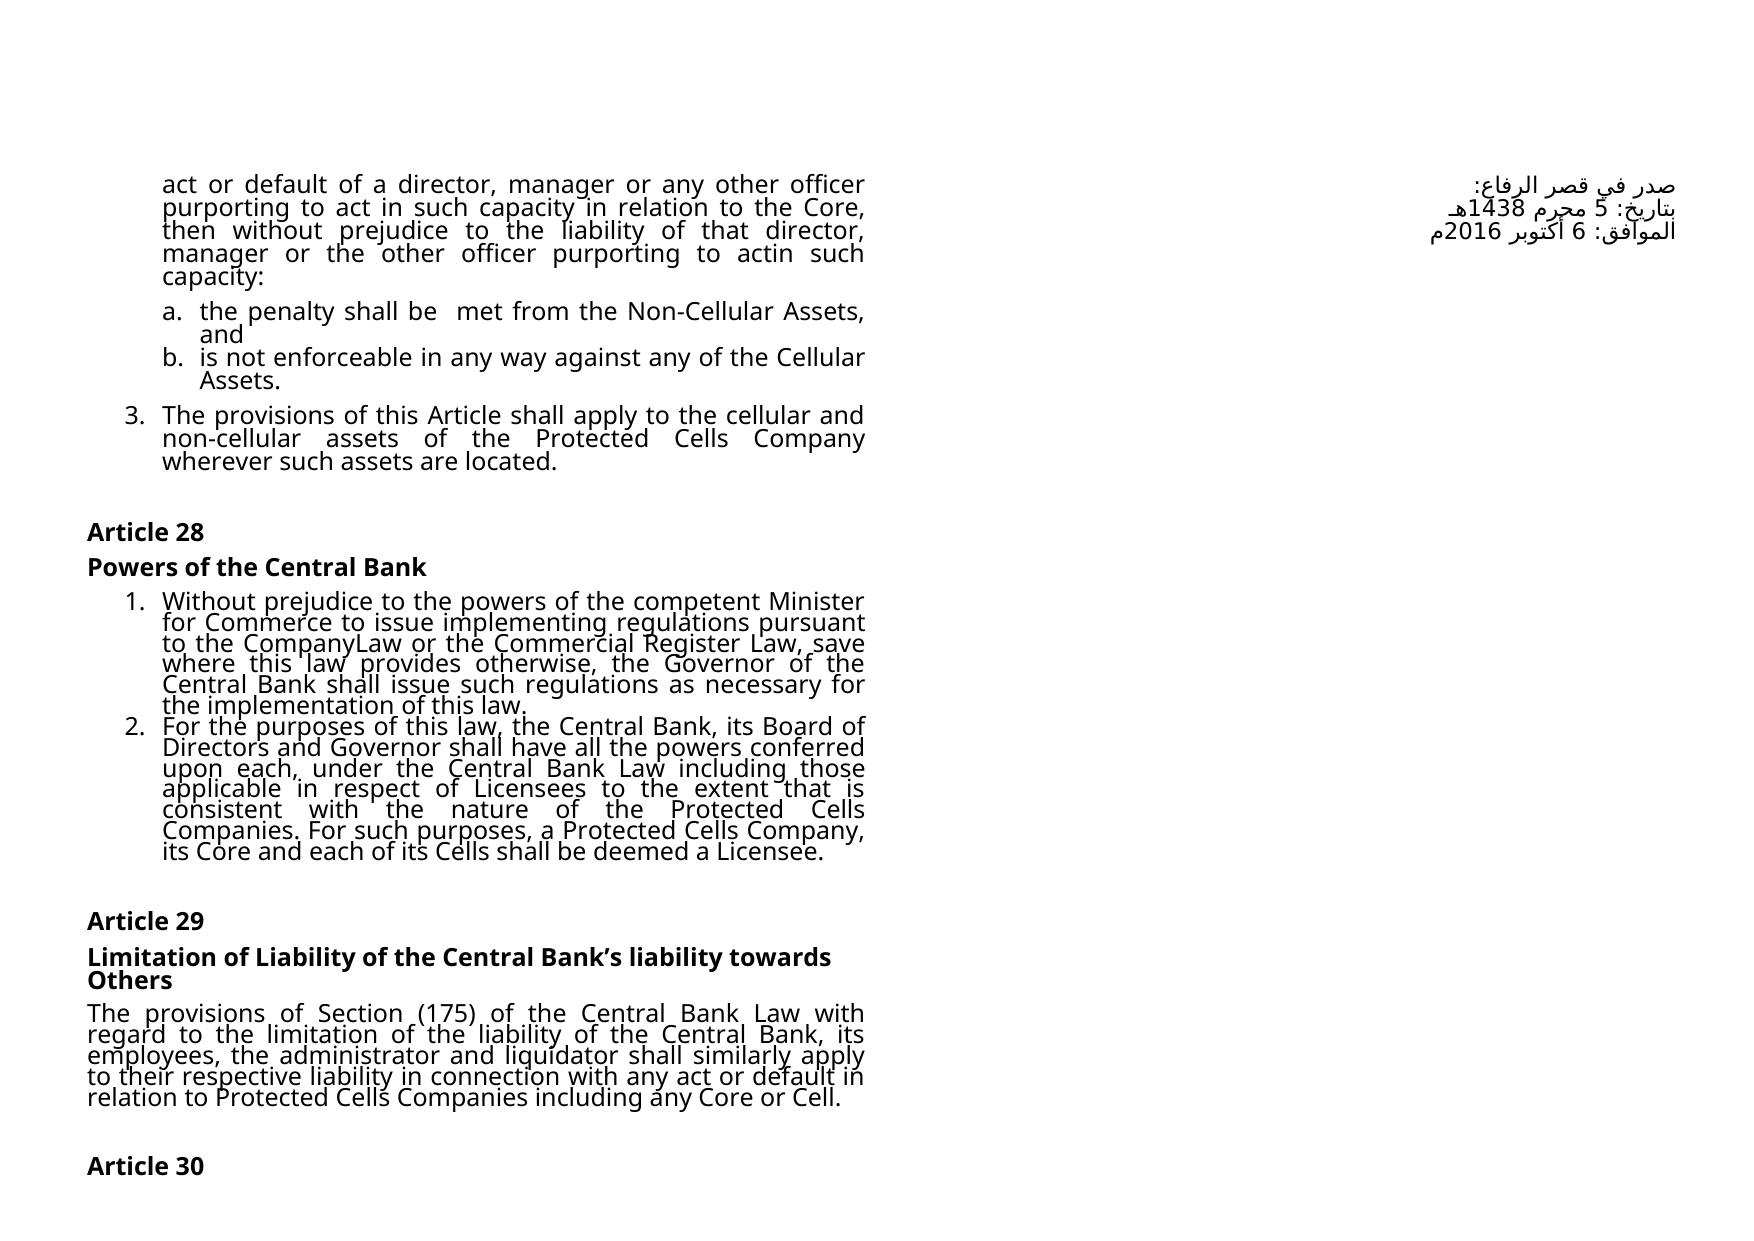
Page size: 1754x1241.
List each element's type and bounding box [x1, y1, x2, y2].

table_header [75, 163, 877, 1179]
table_header [877, 163, 1687, 1179]
